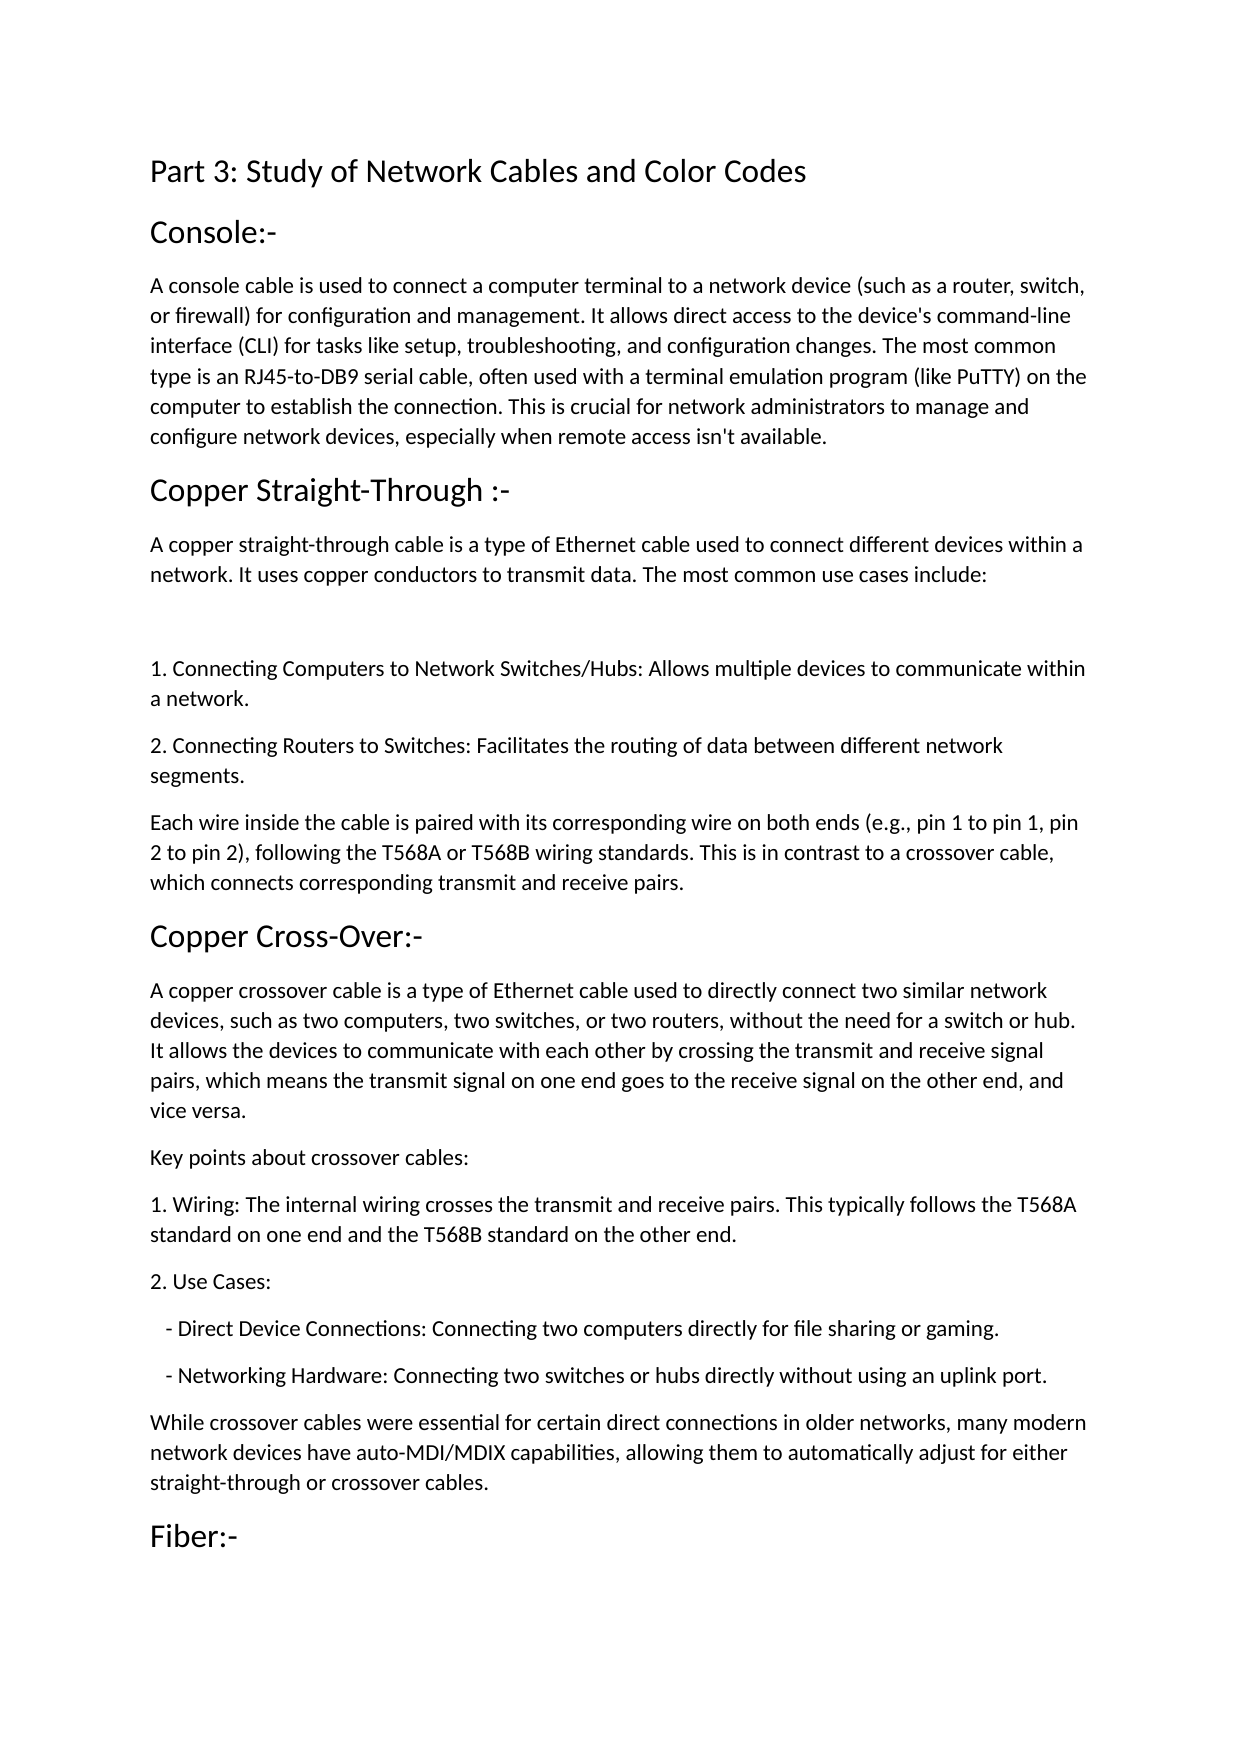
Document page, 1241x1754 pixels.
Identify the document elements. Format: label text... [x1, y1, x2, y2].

text A console cable is used to connect a computer terminal to a network device (such as a router, switch, or firewall) for configuration and management. It allows direct access to the device's command-line interface (CLI) for tasks like setup, troubleshooting, and configuration changes. The most common type is an RJ45-to-DB9 serial cable, often used with a terminal emulation program (like PuTTY) on the computer to establish the connection. This is crucial for network administrators to manage and configure network devices, especially when remote access isn't available. [150, 271, 1090, 450]
text Copper Straight-Through :- [150, 469, 1090, 510]
text While crossover cables were essential for certain direct connections in older networks, many modern network devices have auto-MDI/MDIX capabilities, allowing them to automatically adjust for either straight-through or crossover cables. [150, 1408, 1090, 1497]
text 1. Wiring: The internal wiring crosses the transmit and receive pairs. This typically follows the T568A standard on one end and the T568B standard on the other end. [150, 1190, 1090, 1249]
text 2. Connecting Routers to Switches: Facilitates the routing of data between different network segments. [150, 731, 1090, 789]
text Key points about crossover cables: [150, 1143, 1090, 1172]
text Part 3: Study of Network Cables and Color Codes [150, 150, 1090, 191]
text A copper straight-through cable is a type of Ethernet cable used to connect different devices within a network. It uses copper conductors to transmit data. The most common use cases include: [150, 530, 1090, 588]
text Each wire inside the cable is paired with its corresponding wire on both ends (e.g., pin 1 to pin 1, pin 2 to pin 2), following the T568A or T568B wiring standards. This is in contrast to a crossover cable, which connects corresponding transmit and receive pairs. [150, 808, 1090, 896]
text Fiber:- [150, 1515, 1090, 1556]
text Copper Cross-Over:- [150, 915, 1090, 956]
text 1. Connecting Computers to Network Switches/Hubs: Allows multiple devices to communicate within a network. [150, 654, 1090, 712]
text - Direct Device Connections: Connecting two computers directly for file sharing or gaming. [150, 1314, 1090, 1342]
text Console:- [150, 211, 1090, 251]
text A copper crossover cable is a type of Ethernet cable used to directly connect two similar network devices, such as two computers, two switches, or two routers, without the need for a switch or hub. It allows the devices to communicate with each other by crossing the transmit and receive signal pairs, which means the transmit signal on one end goes to the receive signal on the other end, and vice versa. [150, 976, 1090, 1125]
text - Networking Hardware: Connecting two switches or hubs directly without using an uplink port. [150, 1361, 1090, 1389]
text 2. Use Cases: [150, 1267, 1090, 1296]
